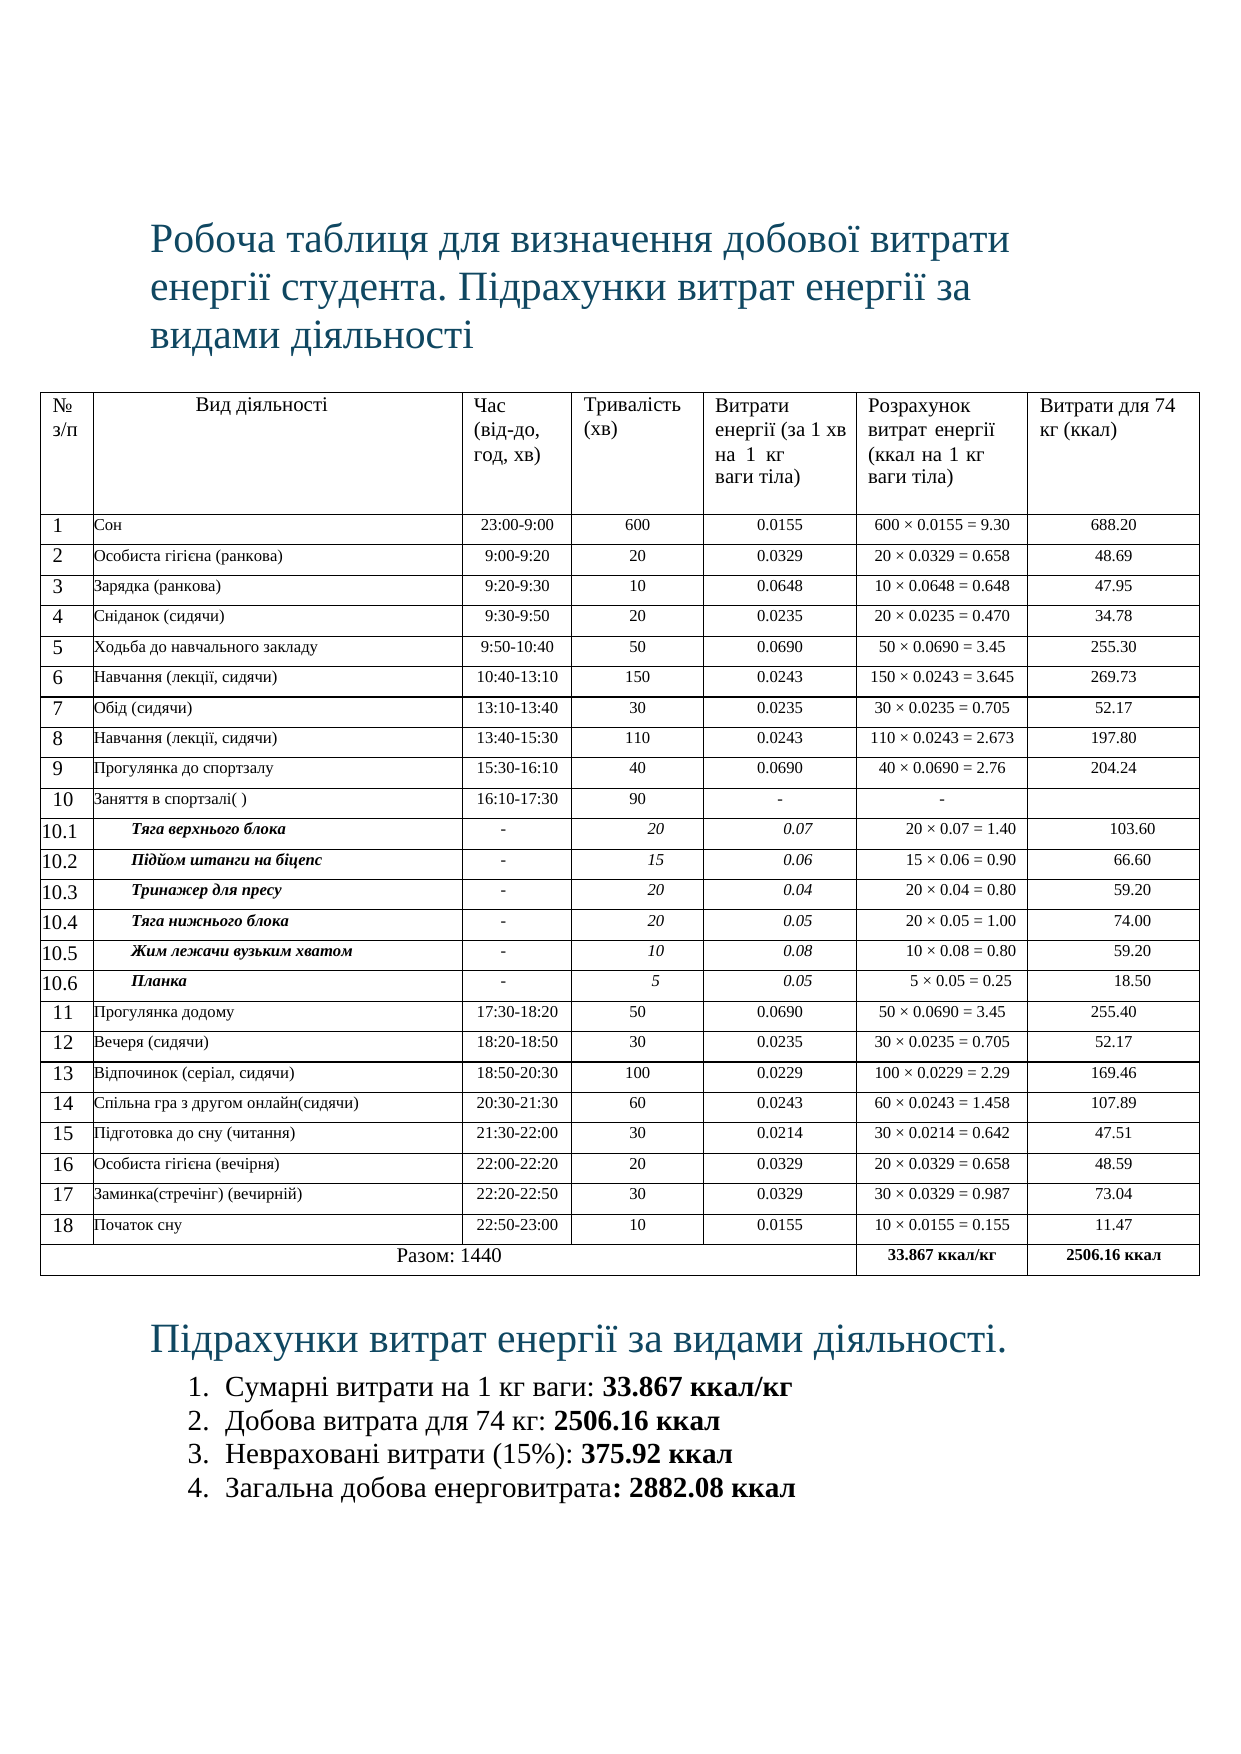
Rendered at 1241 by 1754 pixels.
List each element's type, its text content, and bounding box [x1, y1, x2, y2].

table_cell 59.20 [1028, 880, 1199, 909]
table_cell 60 [572, 1093, 703, 1122]
table_cell 1 [41, 515, 93, 544]
table_cell Навчання (лекції, сидячи) [94, 728, 462, 757]
table_cell 17:30-18:20 [463, 1002, 571, 1031]
table_cell 15:30-16:10 [463, 758, 571, 788]
table_cell - [704, 789, 856, 818]
table_cell 52.17 [1028, 1032, 1199, 1061]
list Невраховані витрати (15%): 375.92 ккал [187, 1436, 1090, 1470]
subtitle Підрахунки витрат енергії за видами діяльності. [150, 1313, 1090, 1361]
table_cell 18:50-20:30 [463, 1063, 571, 1092]
table_cell 22:50-23:00 [463, 1215, 571, 1244]
table_cell 0.05 [704, 910, 856, 940]
table_cell 47.51 [1028, 1123, 1199, 1153]
table_cell 0.08 [704, 941, 856, 970]
table_cell 0.0235 [704, 698, 856, 727]
table_cell Навчання (лекції, сидячи) [94, 667, 462, 696]
table_cell 23:00-9:00 [463, 515, 571, 544]
table_cell 8 [41, 728, 93, 757]
table_cell 0.0155 [704, 1215, 856, 1244]
table_cell Разом: 1440 [41, 1245, 856, 1274]
table_cell 34.78 [1028, 606, 1199, 636]
table_cell 10.4 [41, 910, 93, 940]
table_cell 18.50 [1028, 971, 1199, 1001]
table_header Час (від-до, год, хв) [463, 393, 571, 514]
table_cell 40 [572, 758, 703, 788]
table_cell 0.0690 [704, 637, 856, 666]
table_cell Прогулянка до спортзалу [94, 758, 462, 788]
table_header Витрати для 74 кг (ккал) [1028, 393, 1199, 514]
table_cell 14 [41, 1093, 93, 1122]
table_cell 22:20-22:50 [463, 1184, 571, 1213]
table_cell 169.46 [1028, 1063, 1199, 1092]
table_cell 15 [41, 1123, 93, 1153]
table_cell 9 [41, 758, 93, 788]
table_cell 0.0329 [704, 545, 856, 575]
table_cell 20:30-21:30 [463, 1093, 571, 1122]
table_cell Планка [94, 971, 462, 1001]
table_cell 20 [572, 606, 703, 636]
table_cell 60 × 0.0243 = 1.458 [857, 1093, 1027, 1122]
table_cell 5 [41, 637, 93, 666]
table_cell Тринажер для пресу [94, 880, 462, 909]
table_cell 110 × 0.0243 = 2.673 [857, 728, 1027, 757]
table_cell 255.30 [1028, 637, 1199, 666]
table_cell 150 [572, 667, 703, 696]
table_cell Заняття в спортзалі( ) [94, 789, 462, 818]
table_cell 10.3 [41, 880, 93, 909]
table_cell 18 [41, 1215, 93, 1244]
table_cell Тяга нижнього блока [94, 910, 462, 940]
table_cell 52.17 [1028, 698, 1199, 727]
table_cell 17 [41, 1184, 93, 1213]
table_cell 10 [572, 576, 703, 605]
table_header Вид діяльності [94, 393, 462, 514]
table_cell 22:00-22:20 [463, 1154, 571, 1183]
table_cell 10 × 0.0155 = 0.155 [857, 1215, 1027, 1244]
table_cell 15 [572, 850, 703, 879]
table_cell 5 [572, 971, 703, 1001]
table_cell 90 [572, 789, 703, 818]
table_cell 0.0648 [704, 576, 856, 605]
table_cell - [463, 941, 571, 970]
table_cell 10 [572, 1215, 703, 1244]
subtitle Робоча таблиця для визначення добової витрати енергії студента. Підрахунки витрат енергії за видами діяльності [150, 214, 1090, 358]
table_cell 7 [41, 698, 93, 727]
table_cell Прогулянка додому [94, 1002, 462, 1031]
table_cell 59.20 [1028, 941, 1199, 970]
table_header Тривалість (хв) [572, 393, 703, 514]
list Загальна добова енерговитрата: 2882.08 ккал [187, 1470, 1090, 1503]
table_cell 30 [572, 1123, 703, 1153]
table_cell [1028, 789, 1199, 818]
table_cell 15 × 0.06 = 0.90 [857, 850, 1027, 879]
table_cell 20 × 0.0235 = 0.470 [857, 606, 1027, 636]
table_cell 20 [572, 819, 703, 848]
table_cell 0.0690 [704, 758, 856, 788]
table_cell 600 × 0.0155 = 9.30 [857, 515, 1027, 544]
table_cell Сон [94, 515, 462, 544]
table_cell 10 [572, 941, 703, 970]
table_cell 9:50-10:40 [463, 637, 571, 666]
table_cell 48.59 [1028, 1154, 1199, 1183]
table_cell 20 [572, 910, 703, 940]
table_cell 3 [41, 576, 93, 605]
table_cell 0.0690 [704, 1002, 856, 1031]
table_cell 40 × 0.0690 = 2.76 [857, 758, 1027, 788]
table_cell Жим лежачи вузьким хватом [94, 941, 462, 970]
table_cell - [857, 789, 1027, 818]
table_cell 0.0235 [704, 1032, 856, 1061]
table_cell Початок сну [94, 1215, 462, 1244]
table_cell 74.00 [1028, 910, 1199, 940]
table_cell 110 [572, 728, 703, 757]
table_cell 0.0229 [704, 1063, 856, 1092]
table_cell 150 × 0.0243 = 3.645 [857, 667, 1027, 696]
table_cell Особиста гігієна (вечірня) [94, 1154, 462, 1183]
table_cell 2506.16 ккал [1028, 1245, 1199, 1274]
table_cell 0.0155 [704, 515, 856, 544]
table_cell 73.04 [1028, 1184, 1199, 1213]
table_cell 255.40 [1028, 1002, 1199, 1031]
table_cell Особиста гігієна (ранкова) [94, 545, 462, 575]
table_cell 47.95 [1028, 576, 1199, 605]
table_cell 10.1 [41, 819, 93, 848]
table_cell 20 [572, 1154, 703, 1183]
table_cell 100 [572, 1063, 703, 1092]
table_cell 0.05 [704, 971, 856, 1001]
table_cell 30 × 0.0214 = 0.642 [857, 1123, 1027, 1153]
table_cell 30 [572, 698, 703, 727]
table_cell 30 × 0.0235 = 0.705 [857, 698, 1027, 727]
table_cell - [463, 880, 571, 909]
table_cell - [463, 971, 571, 1001]
table_cell 50 [572, 1002, 703, 1031]
table_cell 10 × 0.0648 = 0.648 [857, 576, 1027, 605]
table_cell Зарядка (ранкова) [94, 576, 462, 605]
table_cell 20 [572, 545, 703, 575]
table_cell 16 [41, 1154, 93, 1183]
table_cell 10:40-13:10 [463, 667, 571, 696]
table_cell 30 × 0.0235 = 0.705 [857, 1032, 1027, 1061]
table_cell Вечеря (сидячи) [94, 1032, 462, 1061]
table_cell 13 [41, 1063, 93, 1092]
table_cell 11 [41, 1002, 93, 1031]
table_cell Відпочинок (серіал, сидячи) [94, 1063, 462, 1092]
table_cell 50 × 0.0690 = 3.45 [857, 1002, 1027, 1031]
table_header Розрахунок витрат енергії (ккал на 1 кг ваги тіла) [857, 393, 1027, 514]
table_cell 600 [572, 515, 703, 544]
table_cell 10.6 [41, 971, 93, 1001]
table_cell 50 × 0.0690 = 3.45 [857, 637, 1027, 666]
table_cell 13:10-13:40 [463, 698, 571, 727]
table_cell 107.89 [1028, 1093, 1199, 1122]
table_cell 20 × 0.04 = 0.80 [857, 880, 1027, 909]
table_cell 204.24 [1028, 758, 1199, 788]
list Сумарні витрати на 1 кг ваги: 33.867 ккал/кг [187, 1369, 1090, 1403]
table_cell 0.0243 [704, 728, 856, 757]
table_cell 4 [41, 606, 93, 636]
table_cell 33.867 ккал/кг [857, 1245, 1027, 1274]
table_cell 21:30-22:00 [463, 1123, 571, 1153]
table_cell 0.04 [704, 880, 856, 909]
table_cell 100 × 0.0229 = 2.29 [857, 1063, 1027, 1092]
table_header № з/п [41, 393, 93, 514]
table_cell 0.0243 [704, 1093, 856, 1122]
table_cell 10 × 0.08 = 0.80 [857, 941, 1027, 970]
table_cell 30 [572, 1184, 703, 1213]
table_cell Спільна гра з другом онлайн(сидячи) [94, 1093, 462, 1122]
table_cell 9:20-9:30 [463, 576, 571, 605]
table_cell 0.0243 [704, 667, 856, 696]
table_cell 9:00-9:20 [463, 545, 571, 575]
table_cell - [463, 819, 571, 848]
table_cell 0.07 [704, 819, 856, 848]
list Добова витрата для 74 кг: 2506.16 ккал [187, 1403, 1090, 1436]
table_cell 197.80 [1028, 728, 1199, 757]
table_cell 20 × 0.0329 = 0.658 [857, 545, 1027, 575]
table_cell 0.0214 [704, 1123, 856, 1153]
table_cell 9:30-9:50 [463, 606, 571, 636]
table_cell 688.20 [1028, 515, 1199, 544]
table_cell 10.5 [41, 941, 93, 970]
table_cell Сніданок (сидячи) [94, 606, 462, 636]
table_cell 50 [572, 637, 703, 666]
table_cell 30 × 0.0329 = 0.987 [857, 1184, 1027, 1213]
table_cell Підготовка до сну (читання) [94, 1123, 462, 1153]
table_cell 10 [41, 789, 93, 818]
table_header Витрати енергії (за 1 хв на 1 кг ваги тіла) [704, 393, 856, 514]
table_cell 30 [572, 1032, 703, 1061]
table_cell Заминка(стречінг) (вечирній) [94, 1184, 462, 1213]
table_cell 12 [41, 1032, 93, 1061]
table_cell 16:10-17:30 [463, 789, 571, 818]
table_cell Підйом штанги на біцепс [94, 850, 462, 879]
table_cell 10.2 [41, 850, 93, 879]
table_cell 20 × 0.07 = 1.40 [857, 819, 1027, 848]
table_cell - [463, 910, 571, 940]
table_cell 103.60 [1028, 819, 1199, 848]
table_cell 0.0329 [704, 1154, 856, 1183]
table_cell Обід (сидячи) [94, 698, 462, 727]
table_cell 0.0329 [704, 1184, 856, 1213]
table_cell 5 × 0.05 = 0.25 [857, 971, 1027, 1001]
table_cell Ходьба до навчального закладу [94, 637, 462, 666]
table_cell 13:40-15:30 [463, 728, 571, 757]
table_cell Тяга верхнього блока [94, 819, 462, 848]
table_cell 20 × 0.05 = 1.00 [857, 910, 1027, 940]
table_cell 0.0235 [704, 606, 856, 636]
table_cell 11.47 [1028, 1215, 1199, 1244]
table_cell 18:20-18:50 [463, 1032, 571, 1061]
table_cell - [463, 850, 571, 879]
table_cell 20 [572, 880, 703, 909]
table_cell 20 × 0.0329 = 0.658 [857, 1154, 1027, 1183]
table_cell 66.60 [1028, 850, 1199, 879]
table_cell 2 [41, 545, 93, 575]
table_cell 0.06 [704, 850, 856, 879]
table_cell 6 [41, 667, 93, 696]
table_cell 48.69 [1028, 545, 1199, 575]
table_cell 269.73 [1028, 667, 1199, 696]
